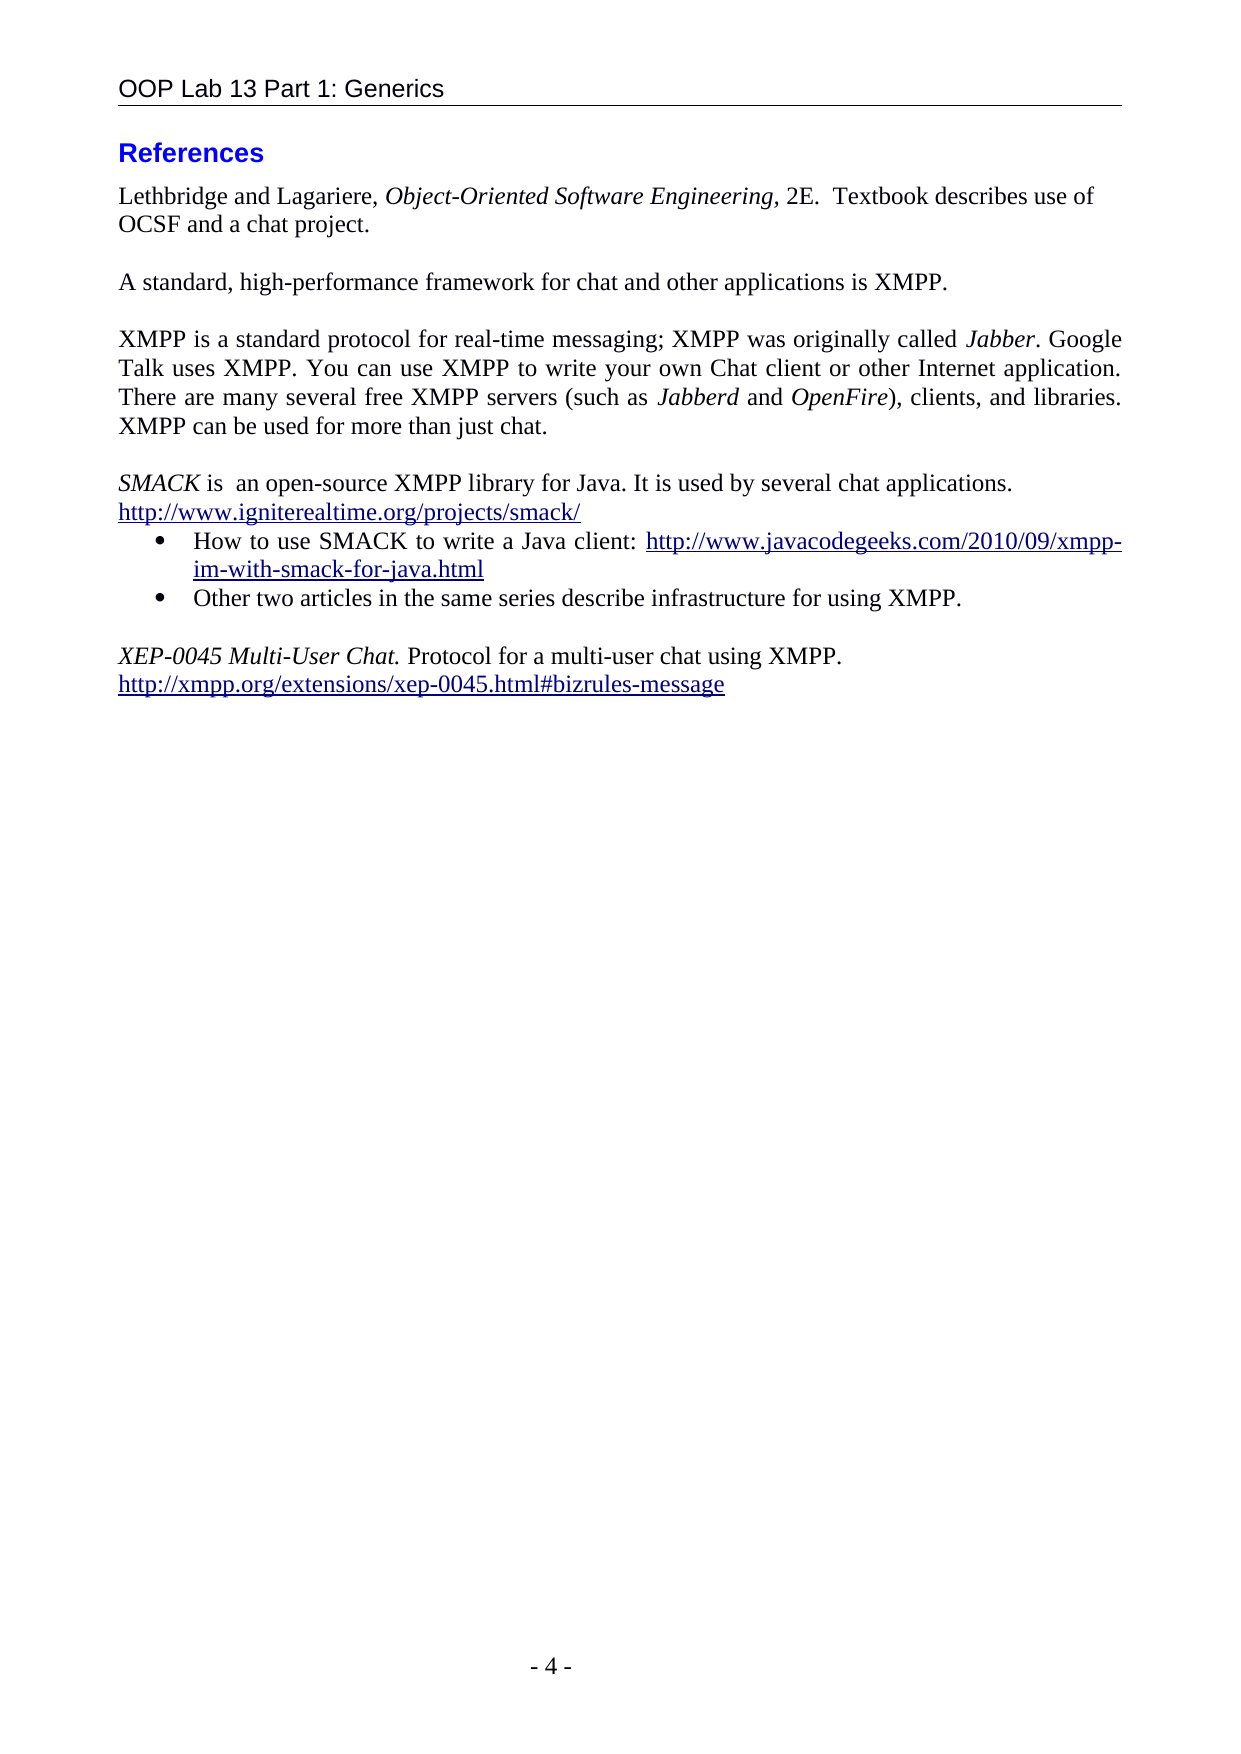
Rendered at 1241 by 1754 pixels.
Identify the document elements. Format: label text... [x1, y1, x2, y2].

text A standard, high-performance framework for chat and other applications is XMPP. [118, 267, 1122, 296]
text XMPP is a standard protocol for real-time messaging; XMPP was originally called Jabber. Google Talk uses XMPP. You can use XMPP to write your own Chat client or other Internet application. There are many several free XMPP servers (such as Jabberd and OpenFire), clients, and libraries. XMPP can be used for more than just chat. [118, 324, 1122, 439]
text Lethbridge and Lagariere, Object-Oriented Software Engineering, 2E. Textbook describes use of OCSF and a chat project. [118, 181, 1122, 238]
text SMACK is an open-source XMPP library for Java. It is used by several chat applications. [118, 468, 1122, 497]
subtitle References [118, 137, 1122, 168]
list Other two articles in the same series describe infrastructure for using XMPP. [156, 583, 1122, 612]
text http://www.igniterealtime.org/projects/smack/ [118, 497, 1122, 526]
list How to use SMACK to write a Java client: http://www.javacodegeeks.com/2010/09/xmpp-im-with-smack-for-java.html [156, 526, 1122, 583]
text XEP-0045 Multi-User Chat. Protocol for a multi-user chat using XMPP. http://xmpp.org/extensions/xep-0045.html#bizrules-message [118, 641, 1122, 698]
